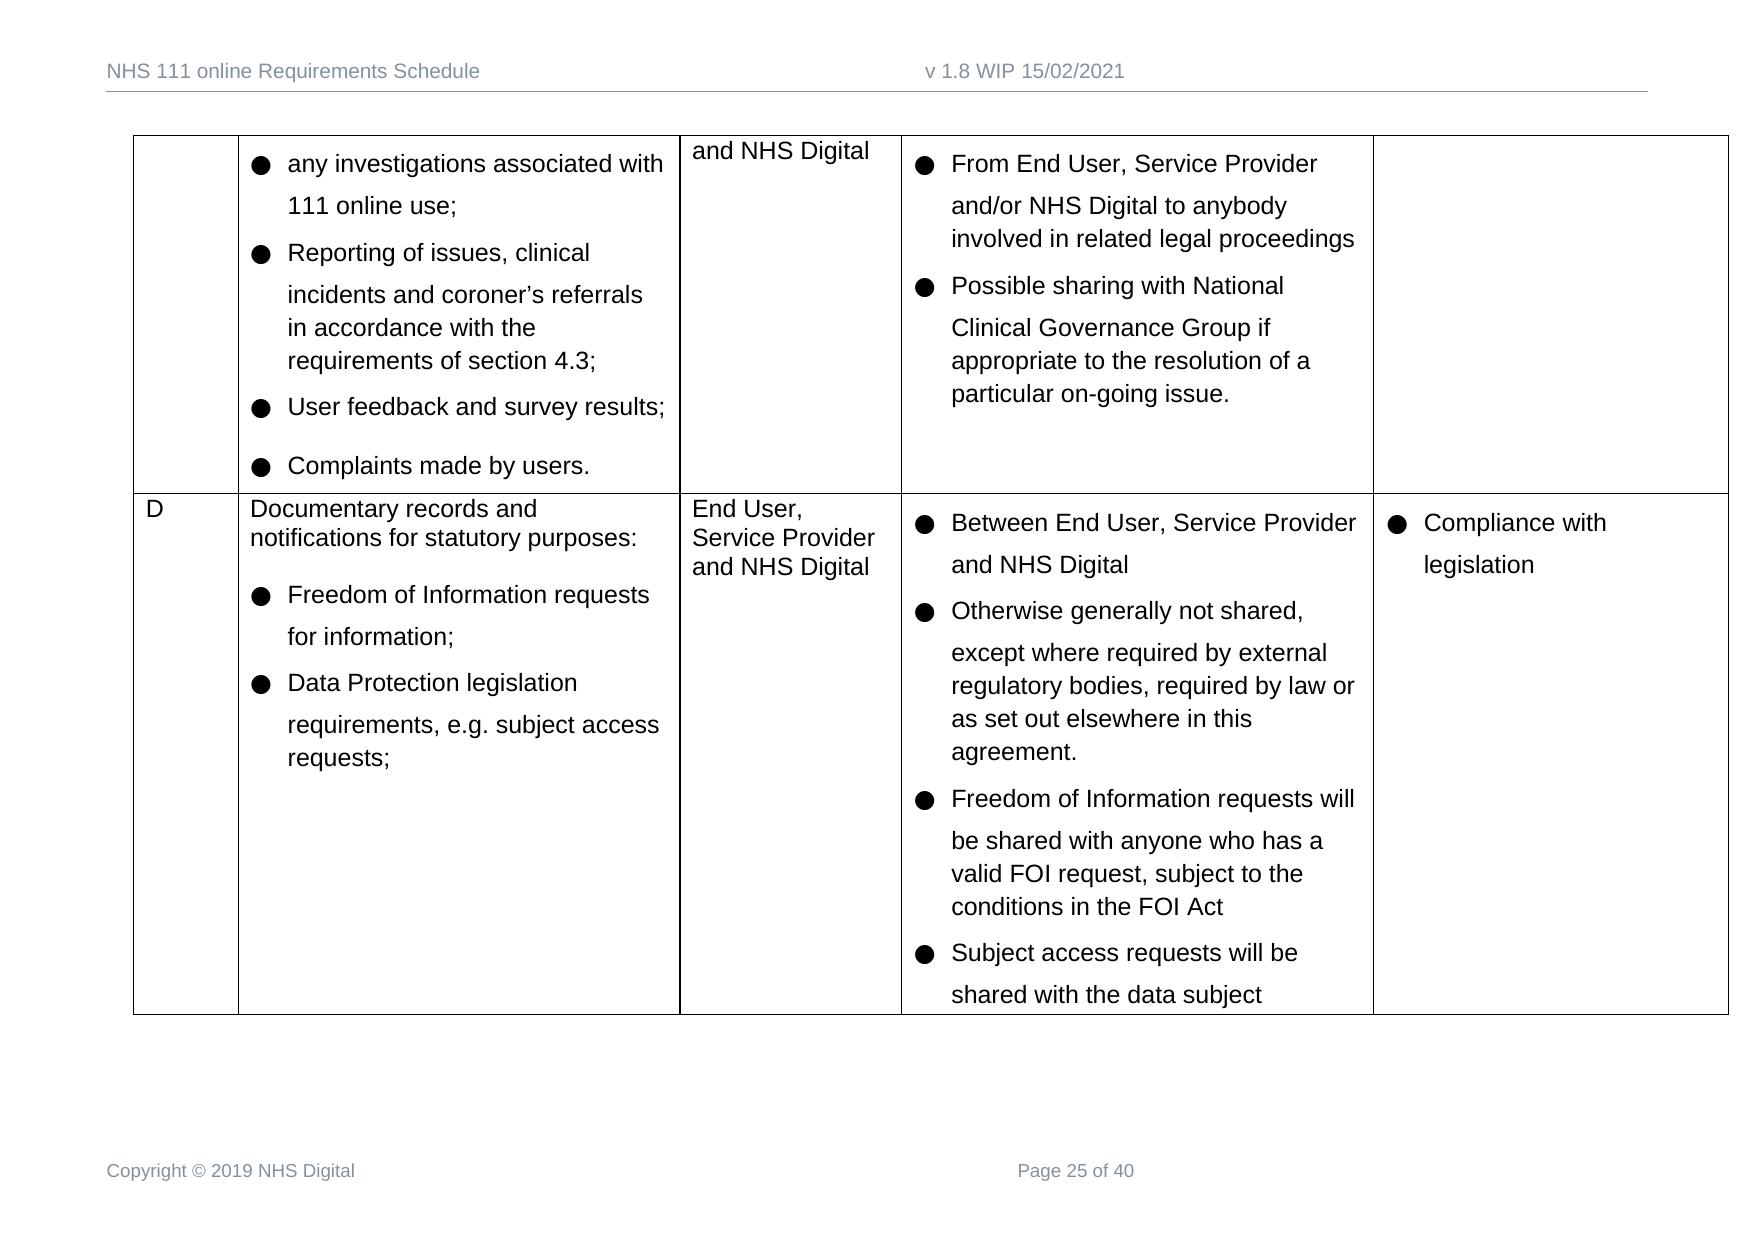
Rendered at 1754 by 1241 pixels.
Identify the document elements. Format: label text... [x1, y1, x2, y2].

table_cell Documentary records and notifications for statutory purposes: Freedom of Information requests for information; Data Protection legislation requirements, e.g. subject access requests; [239, 494, 679, 1013]
table_cell End User, Service Provider and NHS Digital [681, 494, 901, 1013]
table_cell Between End User, Service Provider and NHS Digital Otherwise generally not shared, except where required by external regulatory bodies, required by law or as set out elsewhere in this agreement. Freedom of Information requests will be shared with anyone who has a valid FOI request, subject to the conditions in the FOI Act Subject access requests will be shared with the data subject [902, 494, 1373, 1013]
table_cell C [134, 136, 238, 493]
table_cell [239, 136, 679, 493]
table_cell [902, 136, 1373, 493]
table_cell Compliance with legislation [1374, 494, 1728, 1013]
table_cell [681, 136, 901, 493]
table_cell D [134, 494, 238, 1013]
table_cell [1374, 136, 1728, 493]
